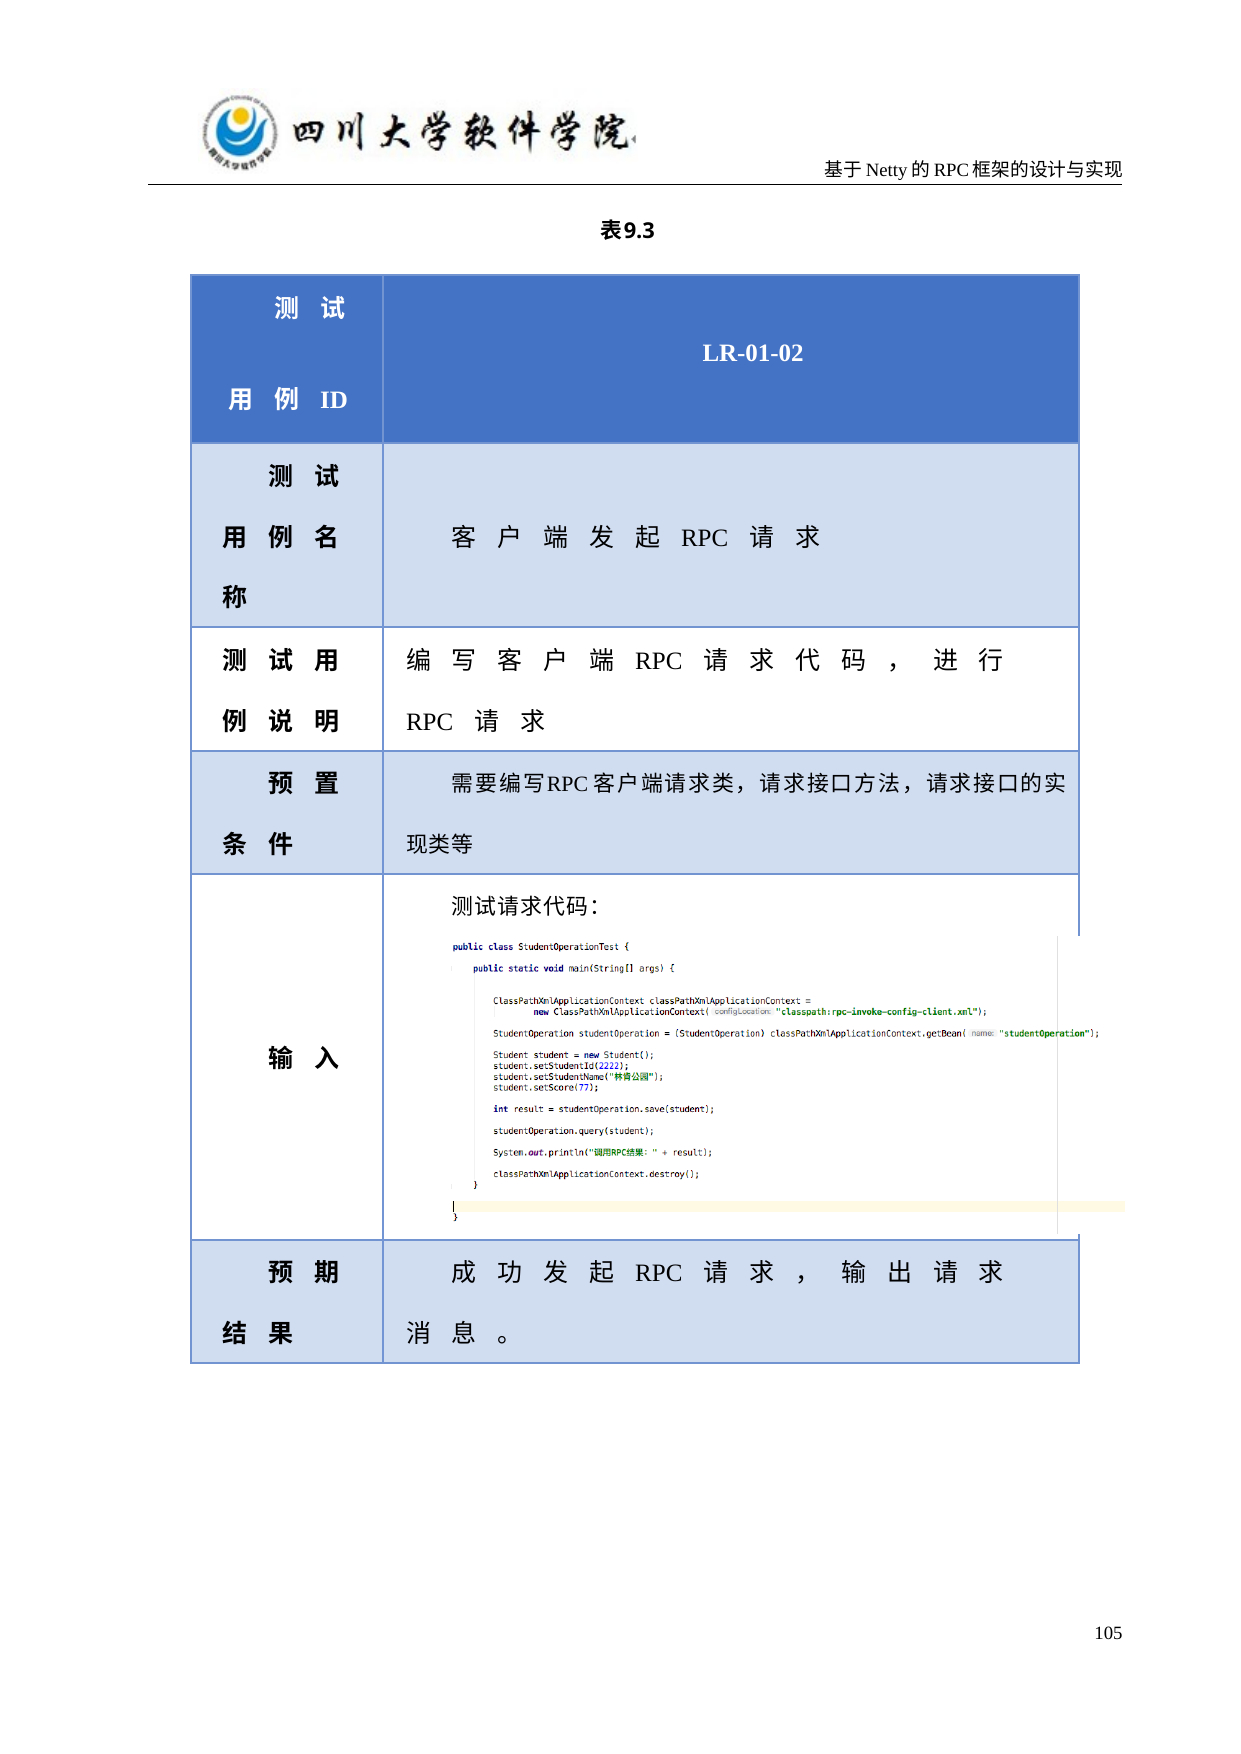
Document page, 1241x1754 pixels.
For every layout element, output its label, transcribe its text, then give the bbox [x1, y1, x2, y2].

table_cell 测试请求代码： [384, 875, 1078, 1239]
table_cell 输入 [192, 875, 382, 1239]
table_cell 客户端发起RPC请求 [384, 444, 1078, 626]
picture [451, 936, 1125, 1234]
table_cell 成功发起RPC请求，输出请求消息。 [384, 1241, 1078, 1362]
table_header LR-01-02 [384, 276, 1078, 442]
text 表9.3 [154, 198, 1116, 259]
table_cell 预置条件 [192, 752, 382, 873]
table_cell 需要编写RPC客户端请求类，请求接口方法，请求接口的实现类等 [384, 752, 1078, 873]
table_cell 编写客户端RPC请求代码，进行RPC请求 [384, 628, 1078, 749]
table_header 测试用例ID [192, 276, 382, 442]
picture [197, 88, 639, 177]
table_cell 测试用例名称 [192, 444, 382, 626]
table_cell 测试用例说明 [192, 628, 382, 749]
table_cell 预期结果 [192, 1241, 382, 1362]
